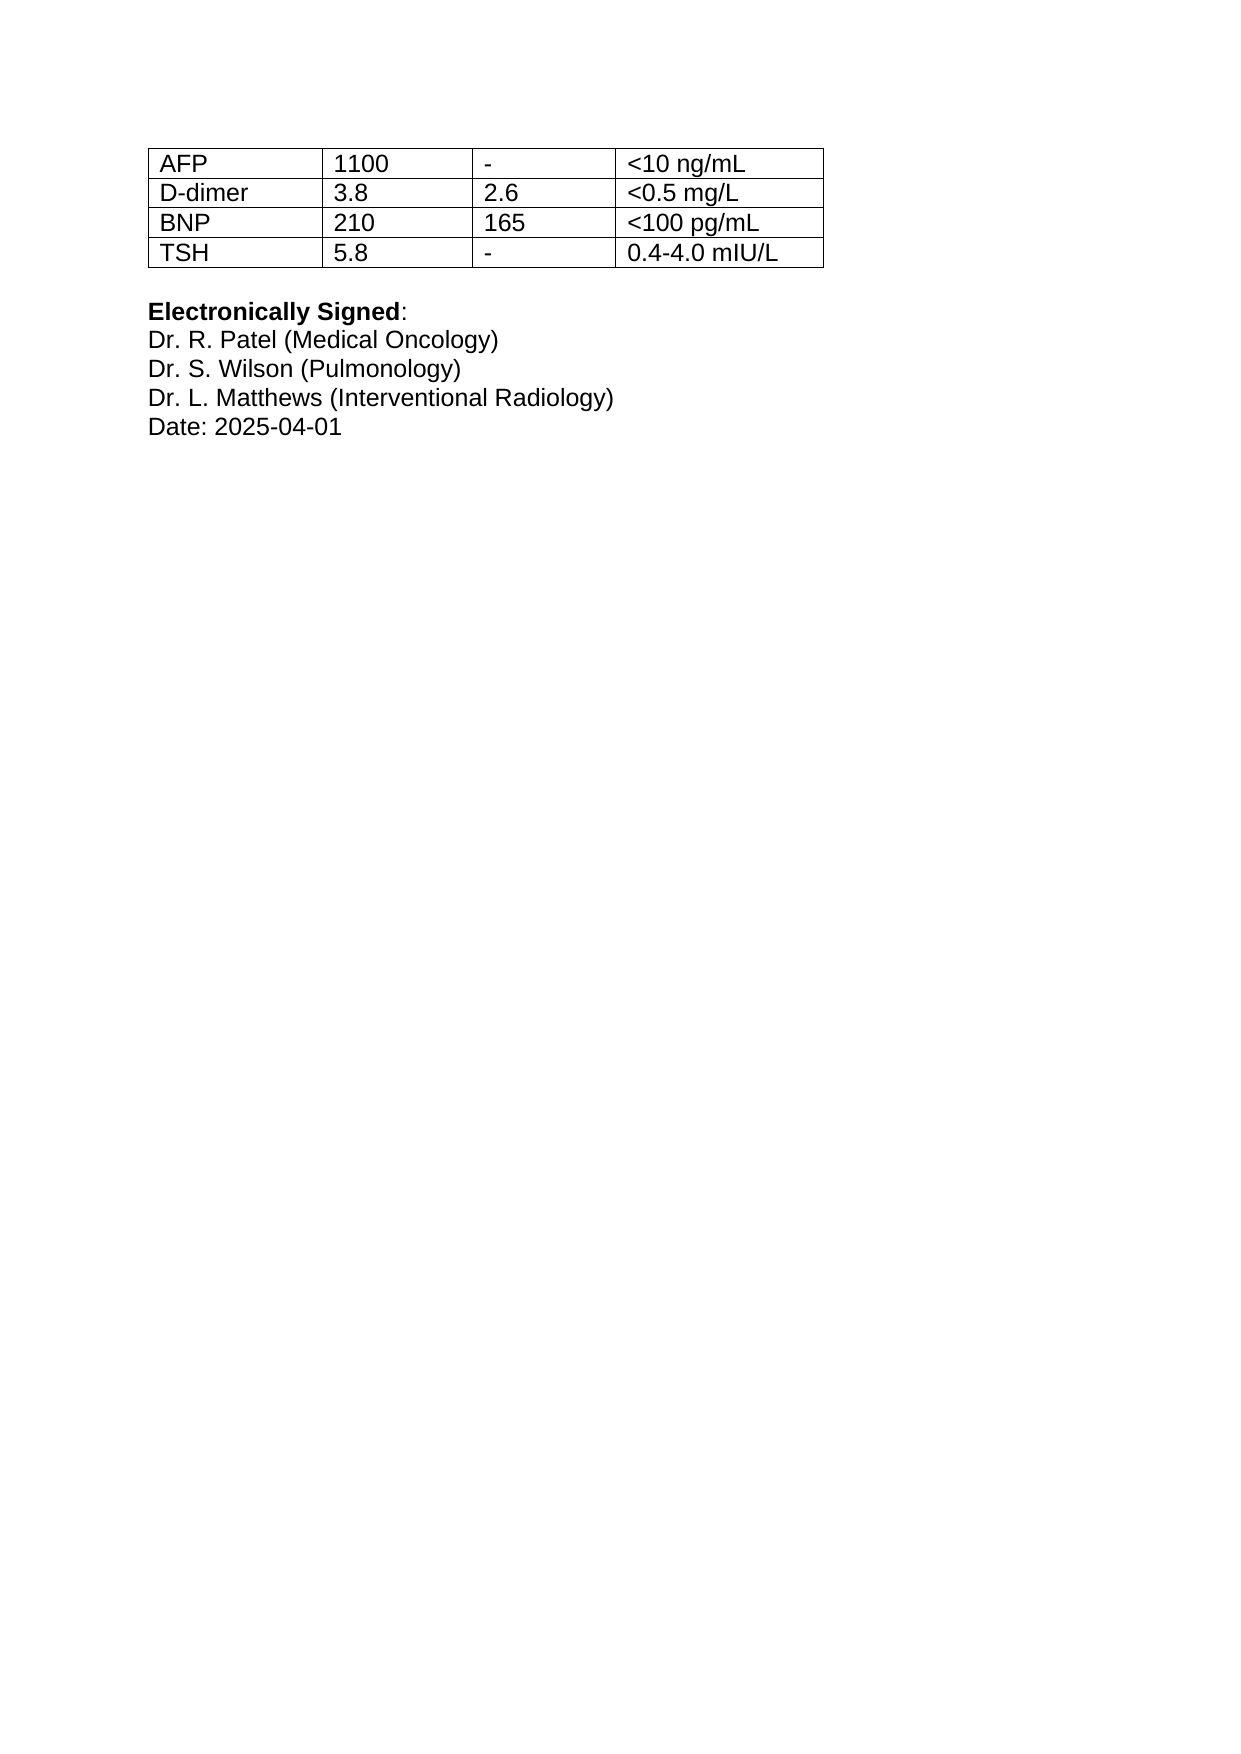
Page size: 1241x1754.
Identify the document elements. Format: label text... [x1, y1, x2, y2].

table_cell BNP [149, 208, 322, 237]
table_cell <0.5 mg/L [616, 179, 823, 207]
table_cell D-dimer [149, 179, 322, 207]
table_cell 2.6 [473, 179, 615, 207]
table_cell 5.8 [323, 238, 472, 267]
table_cell 210 [323, 208, 472, 237]
table_cell - [473, 238, 615, 267]
table_cell AFP [149, 149, 322, 177]
table_cell <100 pg/mL [616, 208, 823, 237]
table_cell TSH [149, 238, 322, 267]
table_cell <10 ng/mL [616, 149, 823, 177]
table_cell 1100 [323, 149, 472, 177]
table_cell - [473, 149, 615, 177]
table_cell 165 [473, 208, 615, 237]
table_cell 0.4-4.0 mIU/L [616, 238, 823, 267]
table_cell 3.8 [323, 179, 472, 207]
text Electronically Signed: Dr. R. Patel (Medical Oncology) Dr. S. Wilson (Pulmonology) Dr. L. Matthews (Interventional Radiology) Date: 2025-04-01 [148, 297, 1093, 440]
